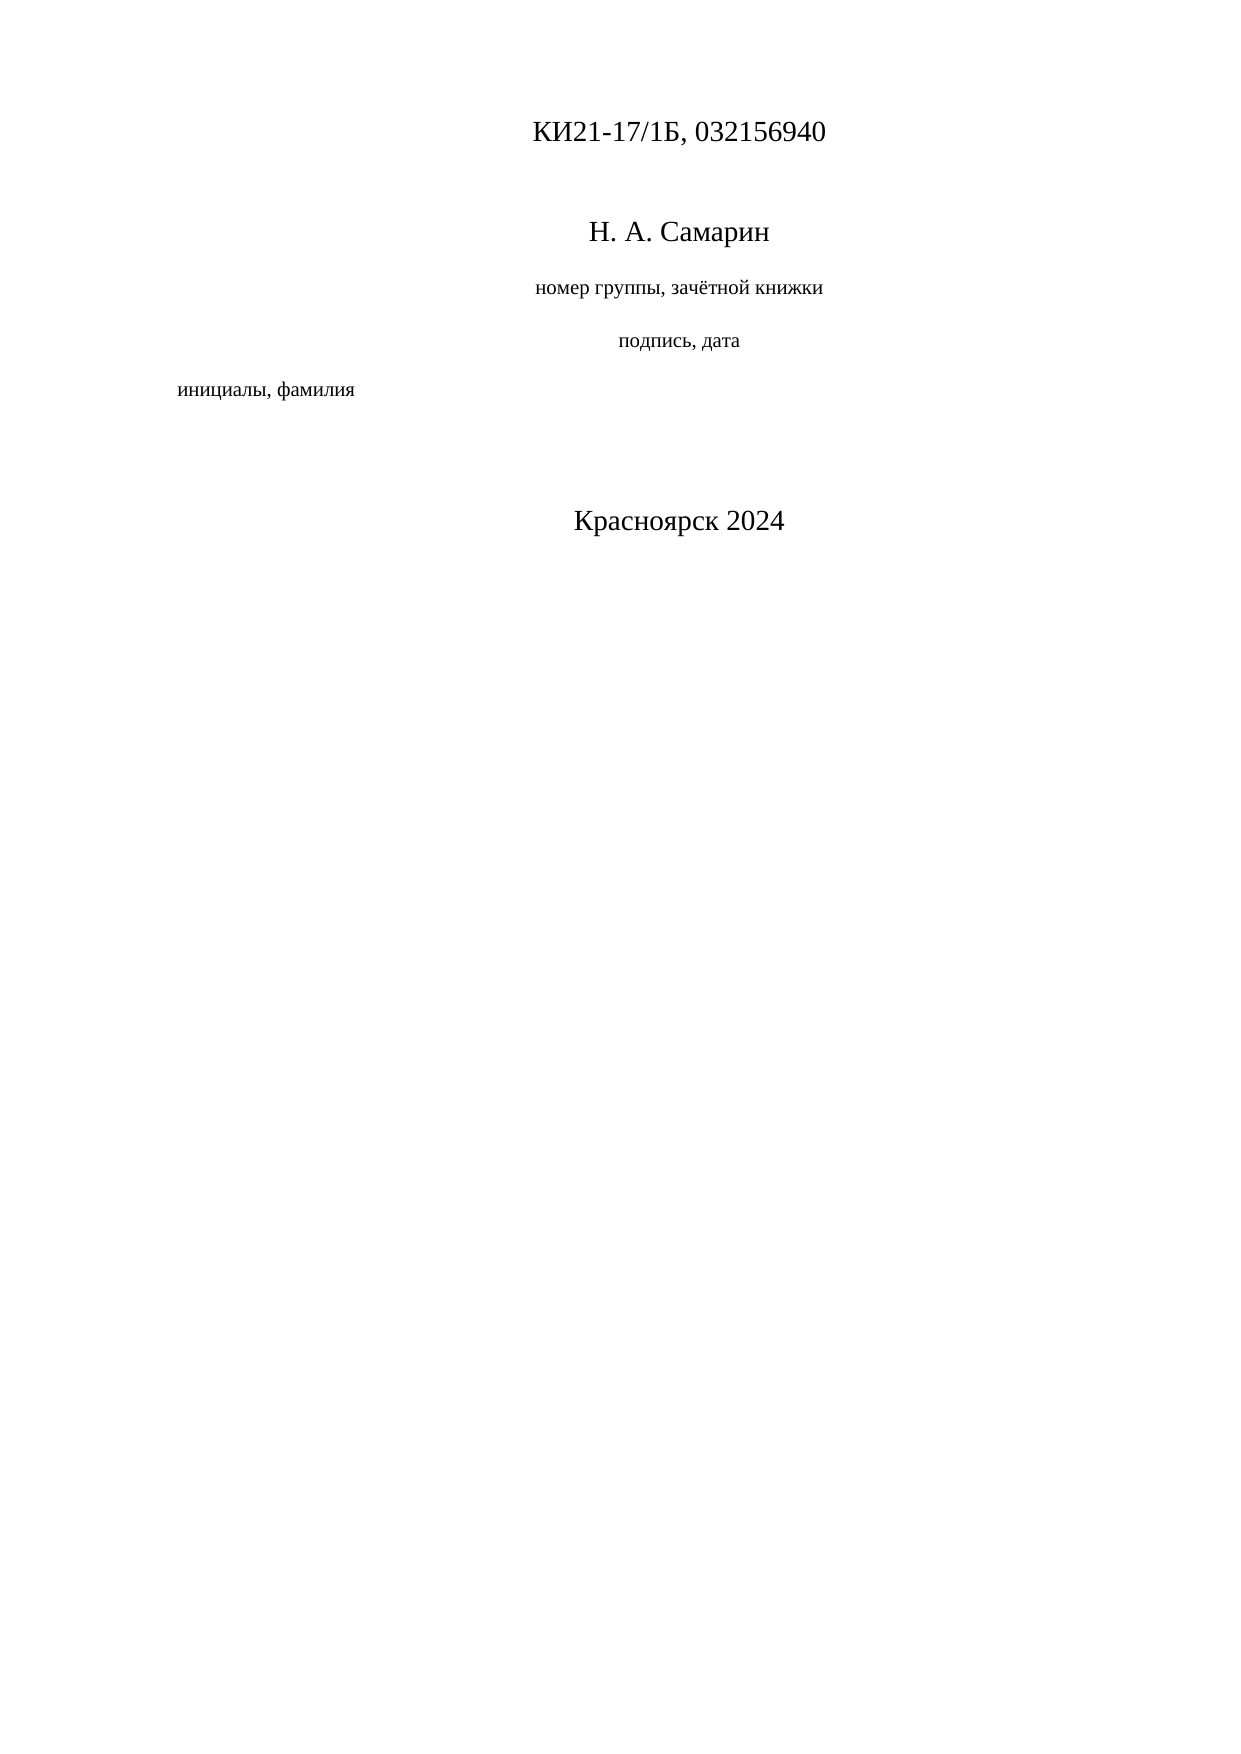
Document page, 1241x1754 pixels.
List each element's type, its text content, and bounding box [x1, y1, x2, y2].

text Красноярск 2024 [177, 508, 1181, 536]
